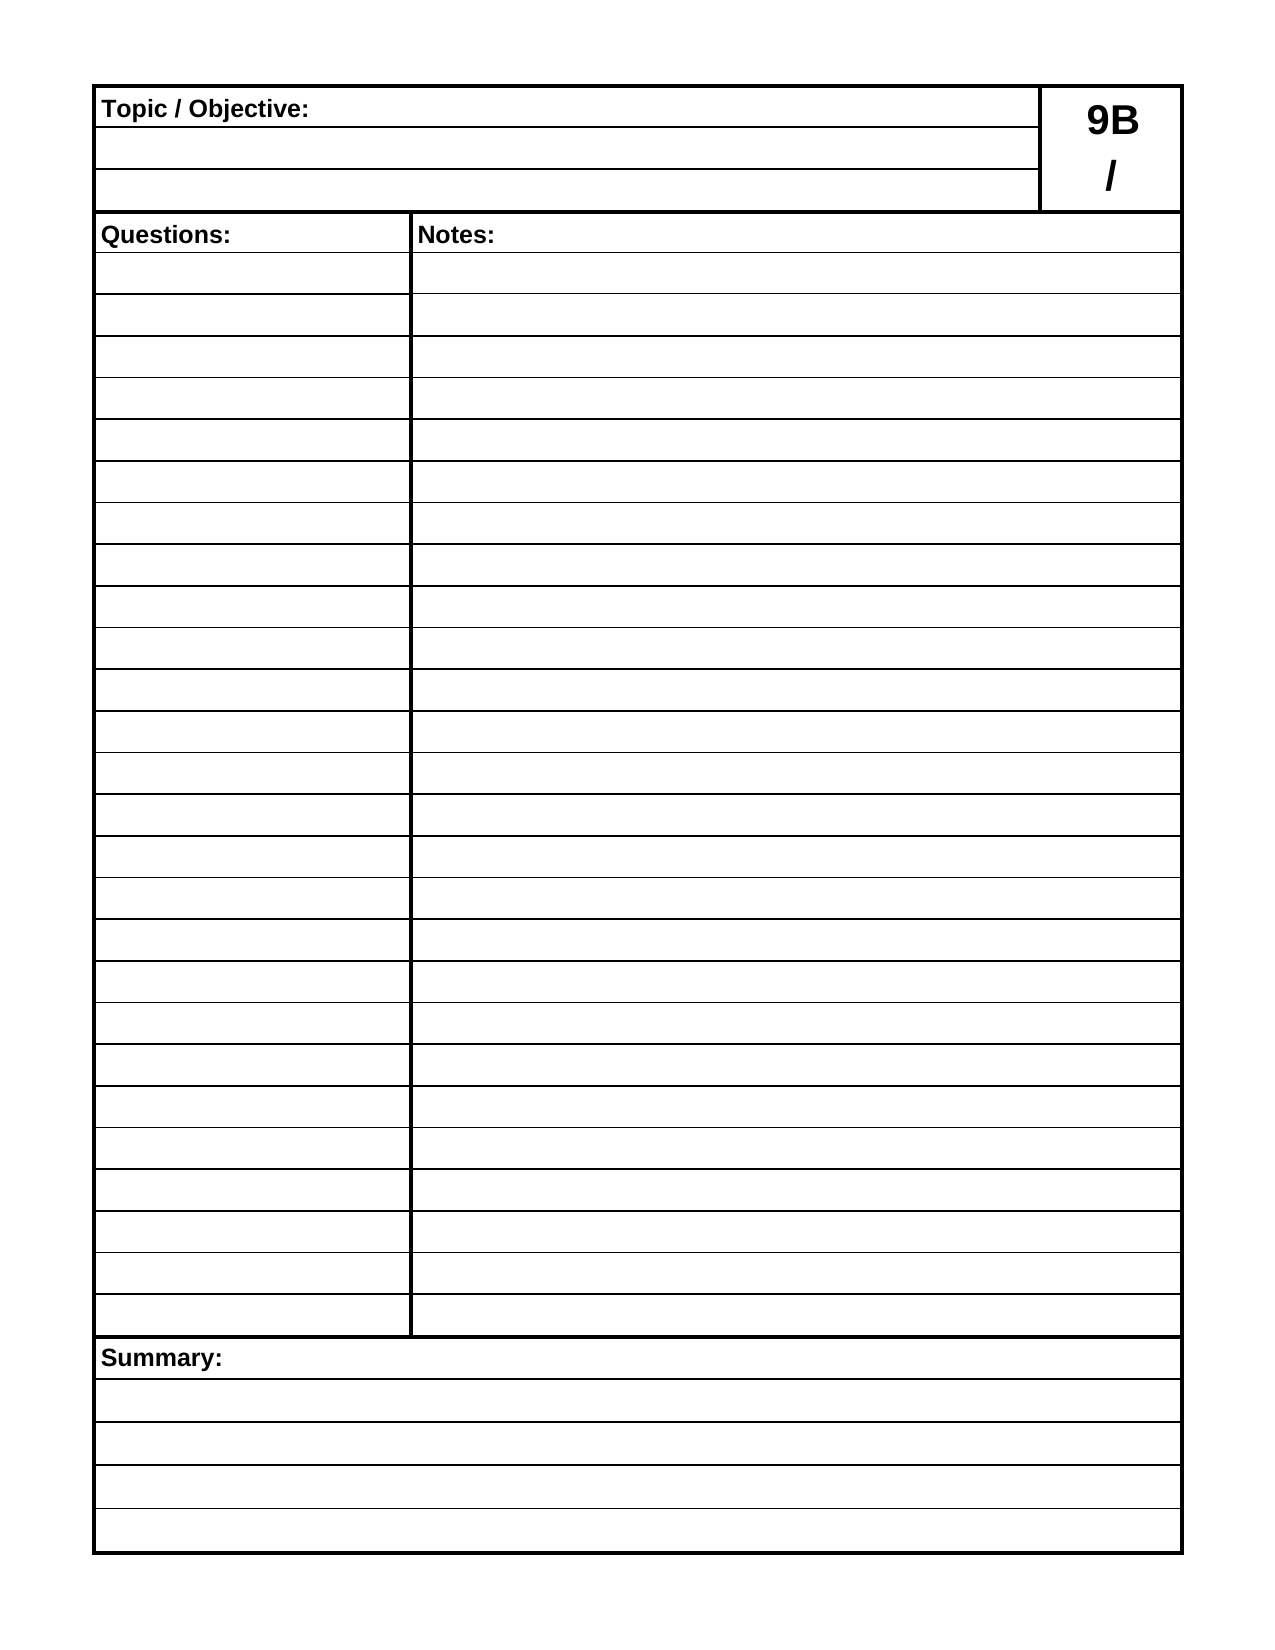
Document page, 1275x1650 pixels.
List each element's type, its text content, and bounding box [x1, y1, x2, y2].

table_cell [413, 962, 1180, 1002]
table_cell [96, 1170, 409, 1210]
table_cell [96, 1380, 1180, 1421]
table_cell [413, 253, 1180, 293]
table_cell [96, 962, 409, 1002]
table_cell [96, 420, 409, 460]
table_cell [96, 795, 409, 835]
table_cell [96, 378, 409, 418]
table_cell Summary: [96, 1339, 1180, 1378]
table_cell [413, 1045, 1180, 1085]
table_cell [96, 503, 409, 543]
table_cell Questions: [96, 214, 409, 252]
table_cell [413, 1253, 1180, 1293]
table_cell [96, 1045, 409, 1085]
table_cell [96, 253, 409, 293]
table_cell [413, 378, 1180, 418]
table_cell Notes: [413, 214, 1180, 252]
table_cell [96, 1509, 1180, 1551]
table_cell [96, 1295, 409, 1335]
table_cell [96, 545, 409, 585]
table_cell [96, 920, 409, 960]
table_cell 9B / [1042, 88, 1180, 210]
table_cell [413, 587, 1180, 627]
table_cell Topic / Objective: [96, 88, 1038, 126]
table_cell [96, 1253, 409, 1293]
table_cell [413, 753, 1180, 793]
table_cell [413, 670, 1180, 710]
table_cell [96, 128, 1038, 168]
table_cell [96, 170, 1038, 210]
table_cell [96, 1423, 1180, 1464]
table_cell [413, 920, 1180, 960]
table_cell [413, 1128, 1180, 1168]
table_cell [413, 795, 1180, 835]
table_cell [96, 1087, 409, 1127]
table_cell [413, 503, 1180, 543]
table_cell [96, 628, 409, 668]
table_cell [96, 295, 409, 335]
table_cell [96, 587, 409, 627]
table_cell [96, 462, 409, 502]
table_cell [413, 878, 1180, 918]
table_cell [96, 337, 409, 377]
table_cell [413, 420, 1180, 460]
table_cell [96, 878, 409, 918]
table_cell [413, 337, 1180, 377]
table_cell [413, 1003, 1180, 1043]
table_cell [96, 1003, 409, 1043]
table_cell [413, 1212, 1180, 1252]
table_cell [96, 670, 409, 710]
table_cell [413, 294, 1180, 335]
table_cell [96, 1212, 409, 1252]
table_cell [96, 837, 409, 877]
table_cell [413, 712, 1180, 752]
table_cell [413, 462, 1180, 502]
table_cell [96, 753, 409, 793]
table_cell [96, 1128, 409, 1168]
table_cell [413, 1170, 1180, 1210]
table_cell [96, 1466, 1180, 1507]
table_cell [413, 628, 1180, 668]
table_cell [413, 1295, 1180, 1335]
table_cell [413, 545, 1180, 585]
table_cell [413, 1087, 1180, 1127]
table_cell [96, 712, 409, 752]
table_cell [413, 837, 1180, 877]
